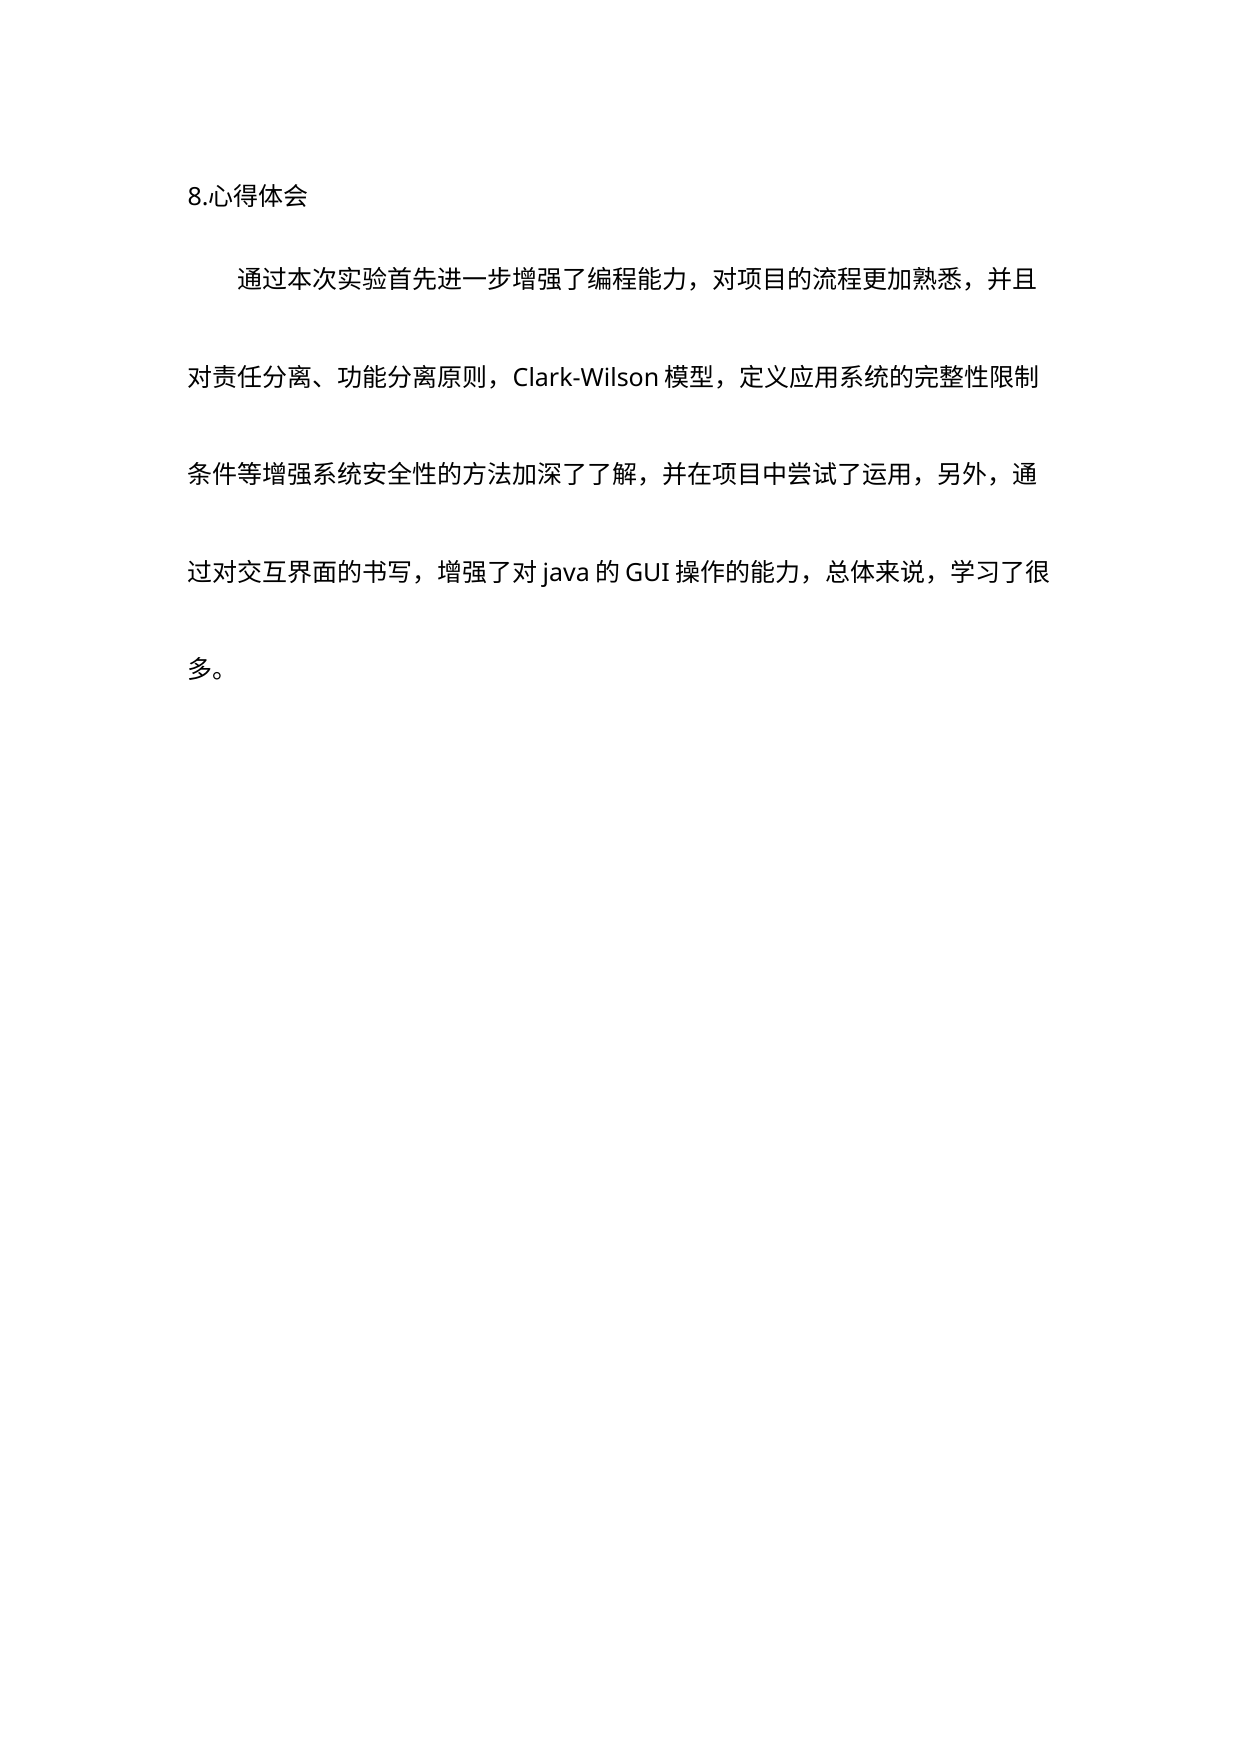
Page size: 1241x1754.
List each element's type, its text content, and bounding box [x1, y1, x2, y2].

text 8.心得体会 [187, 162, 1053, 227]
text 通过本次实验首先进一步增强了编程能力，对项目的流程更加熟悉，并且对责任分离、功能分离原则，Clark-Wilson模型，定义应用系统的完整性限制条件等增强系统安全性的方法加深了了解，并在项目中尝试了运用，另外，通过对交互界面的书写，增强了对java的GUI操作的能力，总体来说，学习了很多。 [187, 245, 1053, 700]
